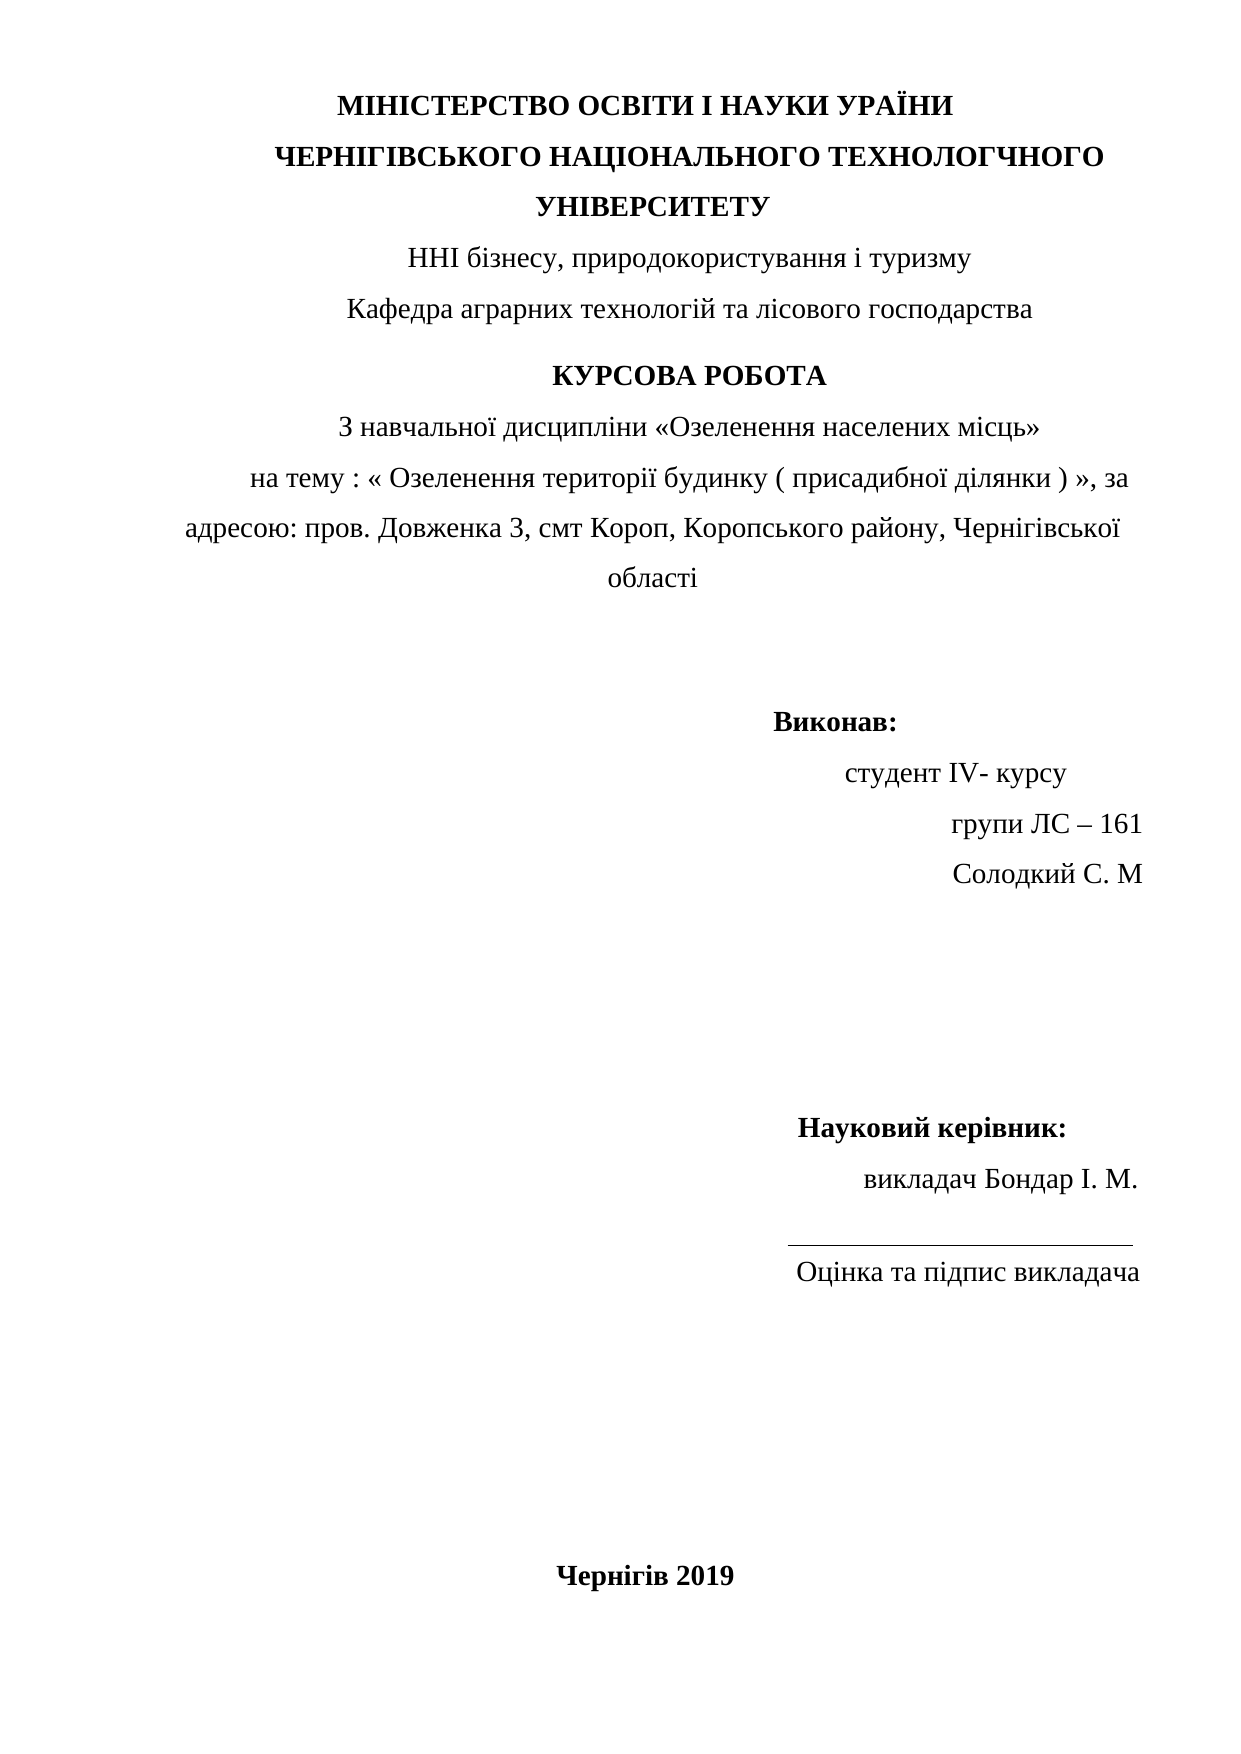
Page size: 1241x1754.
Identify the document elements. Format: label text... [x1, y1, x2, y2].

text на тему : « Озеленення території будинку ( присадибної ділянки ) », за адресою: пров. Довженка 3, смт Короп, Коропського району, Чернігівської області [162, 460, 1143, 594]
text КУРСОВА РОБОТА [162, 358, 1143, 392]
text групи ЛС – 161 [162, 806, 1143, 839]
text викладач Бондар І. М. [162, 1161, 1143, 1194]
text студент IV- курсу [162, 755, 1143, 789]
text Солодкий С. М [162, 857, 1143, 890]
text З навчальної дисципліни «Озеленення населених місць» [162, 409, 1143, 443]
text Кафедра аграрних технологій та лісового господарства [162, 291, 1143, 324]
text МІНІСТЕРСТВО ОСВІТИ І НАУКИ УРАЇНИ [148, 88, 1143, 122]
text Науковий керівник: [162, 1110, 1143, 1144]
text ЧЕРНІГІВСЬКОГО НАЦІОНАЛЬНОГО ТЕХНОЛОГЧНОГО УНІВЕРСИТЕТУ [162, 139, 1143, 223]
text Виконав: [162, 704, 1143, 738]
text Оцінка та підпис викладача [162, 1254, 1143, 1288]
text Чернігів 2019 [148, 1558, 1143, 1592]
text ННІ бізнесу, природокористування і туризму [162, 240, 1143, 274]
